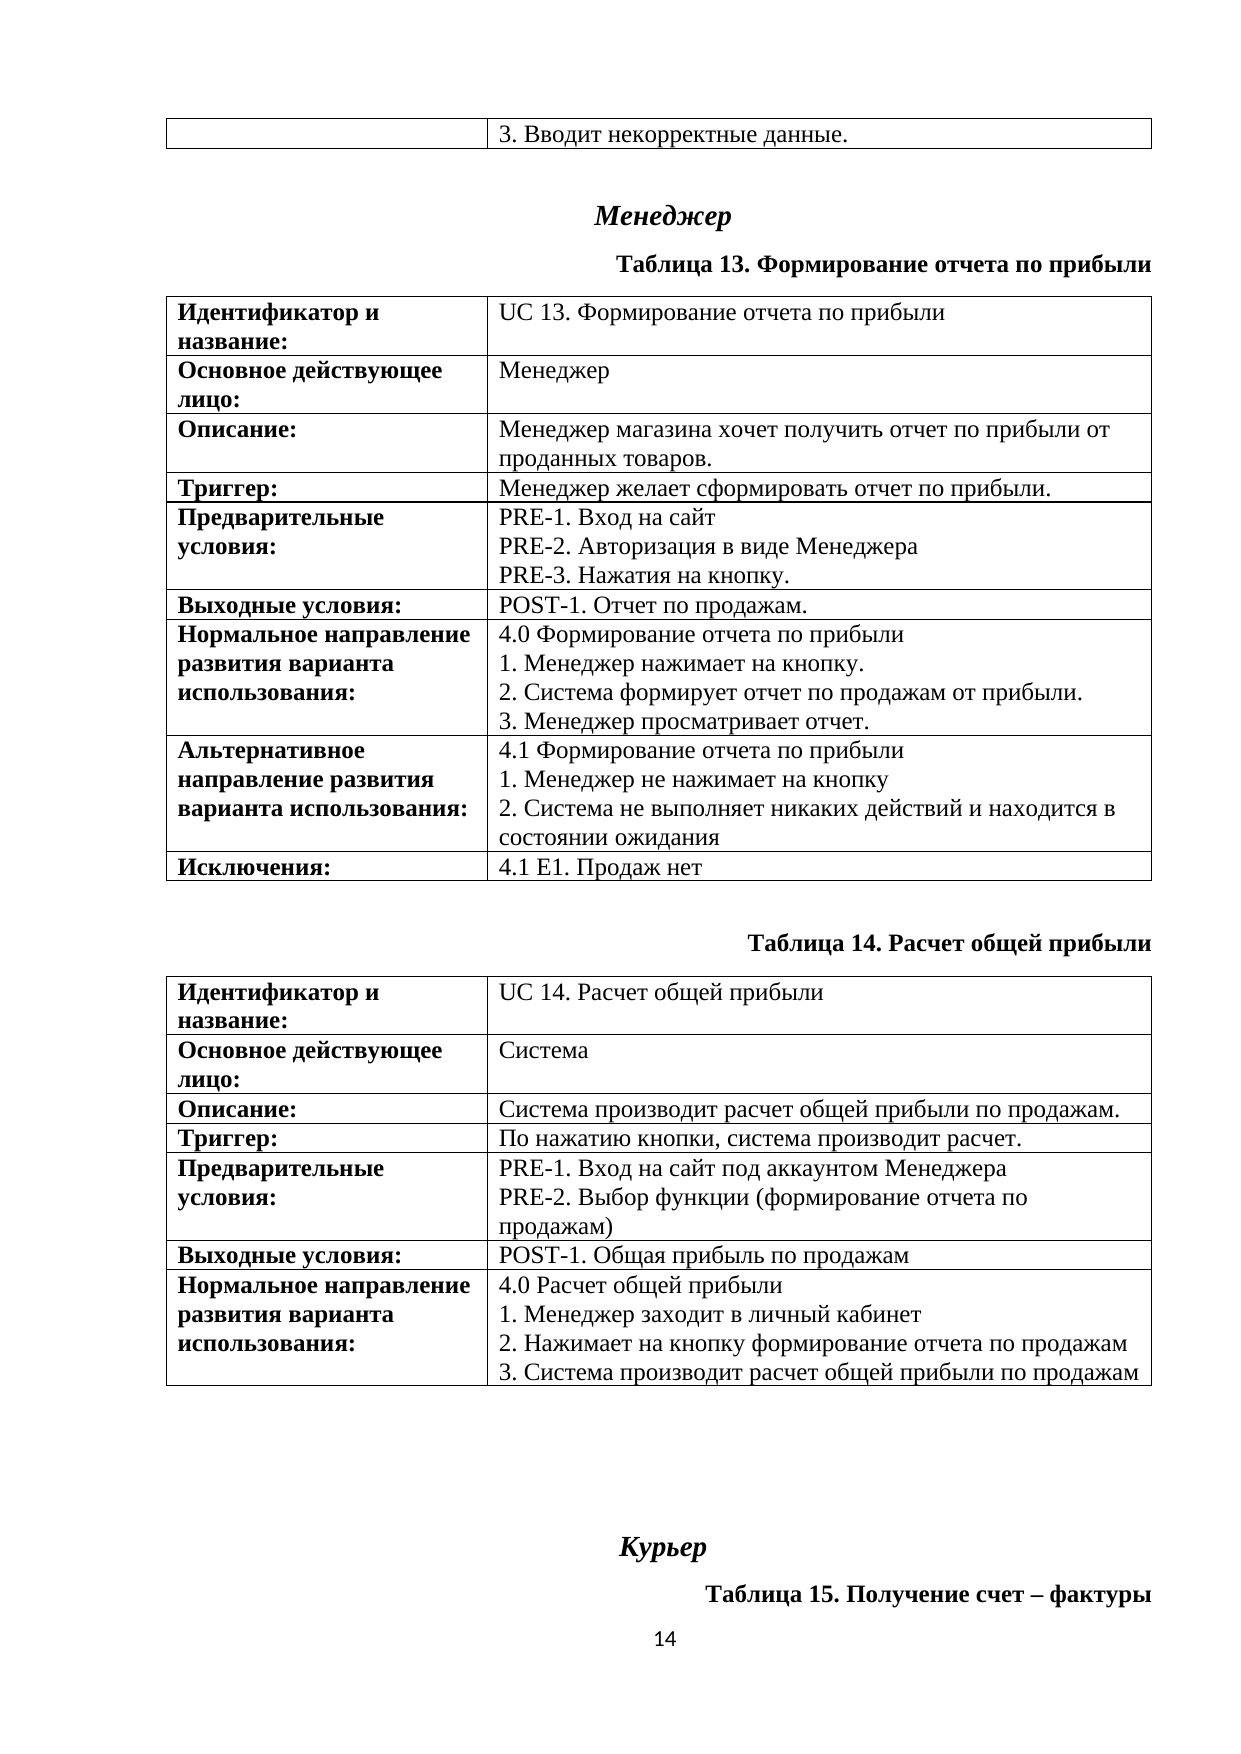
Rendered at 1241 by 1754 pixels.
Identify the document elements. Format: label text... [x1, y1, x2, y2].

table_cell Альтернативное направление развития варианта использования: [167, 736, 487, 851]
table_cell PRE-1. Вход на сайт PRE-2. Авторизация в виде Менеджера PRE-3. Нажатия на кнопку. [488, 503, 1151, 589]
text Таблица 13. Формирование отчета по прибыли [177, 249, 1152, 278]
table_cell Исключения: [167, 852, 487, 880]
table_cell Описание: [167, 414, 487, 472]
table_header Идентификатор и название: [167, 977, 487, 1034]
table_cell Триггер: [167, 473, 487, 501]
table_cell Система [488, 1035, 1151, 1093]
table_cell 4.1 Формирование отчета по прибыли 1. Менеджер не нажимает на кнопку 2. Система не выполняет никаких действий и находится в состоянии ожидания [488, 736, 1151, 851]
table_header UC 14. Расчет общей прибыли [488, 977, 1151, 1034]
table_cell 4.0 Формирование отчета по прибыли 1. Менеджер нажимает на кнопку. 2. Система формирует отчет по продажам от прибыли. 3. Менеджер просматривает отчет. [488, 620, 1151, 734]
subtitle Курьер [177, 1529, 1152, 1562]
table_cell 4.0 Расчет общей прибыли 1. Менеджер заходит в личный кабинет 2. Нажимает на кнопку формирование отчета по продажам 3. Система производит расчет общей прибыли по продажам [488, 1270, 1151, 1385]
text Таблица 14. Расчет общей прибыли [177, 928, 1152, 957]
table_cell Нормальное направление развития варианта использования: [167, 620, 487, 734]
table_cell POST-1. Отчет по продажам. [488, 590, 1151, 618]
table_cell Выходные условия: [167, 1241, 487, 1269]
table_header UC 13. Формирование отчета по прибыли [488, 297, 1151, 354]
subtitle Менеджер [177, 198, 1152, 232]
table_cell Система производит расчет общей прибыли по продажам. [488, 1094, 1151, 1122]
text Таблица 15. Получение счет – фактуры [177, 1579, 1152, 1608]
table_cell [488, 119, 1151, 148]
table_cell Менеджер магазина хочет получить отчет по прибыли от проданных товаров. [488, 414, 1151, 472]
table_cell Менеджер желает сформировать отчет по прибыли. [488, 473, 1151, 501]
table_cell 4.1 E1. Продаж нет [488, 852, 1151, 880]
table_header Идентификатор и название: [167, 297, 487, 354]
table_cell Основное действующее лицо: [167, 1035, 487, 1093]
table_cell По нажатию кнопки, система производит расчет. [488, 1124, 1151, 1152]
table_cell Описание: [167, 1094, 487, 1122]
table_cell Основное действующее лицо: [167, 356, 487, 413]
table_cell Менеджер [488, 356, 1151, 413]
table_cell Триггер: [167, 1124, 487, 1152]
table_cell Предварительные условия: [167, 503, 487, 589]
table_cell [167, 119, 487, 148]
table_cell POST-1. Общая прибыль по продажам [488, 1241, 1151, 1269]
table_cell Предварительные условия: [167, 1153, 487, 1239]
table_cell Выходные условия: [167, 590, 487, 618]
table_cell PRE-1. Вход на сайт под аккаунтом Менеджера PRE-2. Выбор функции (формирование отчета по продажам) [488, 1153, 1151, 1239]
table_cell Нормальное направление развития варианта использования: [167, 1270, 487, 1385]
